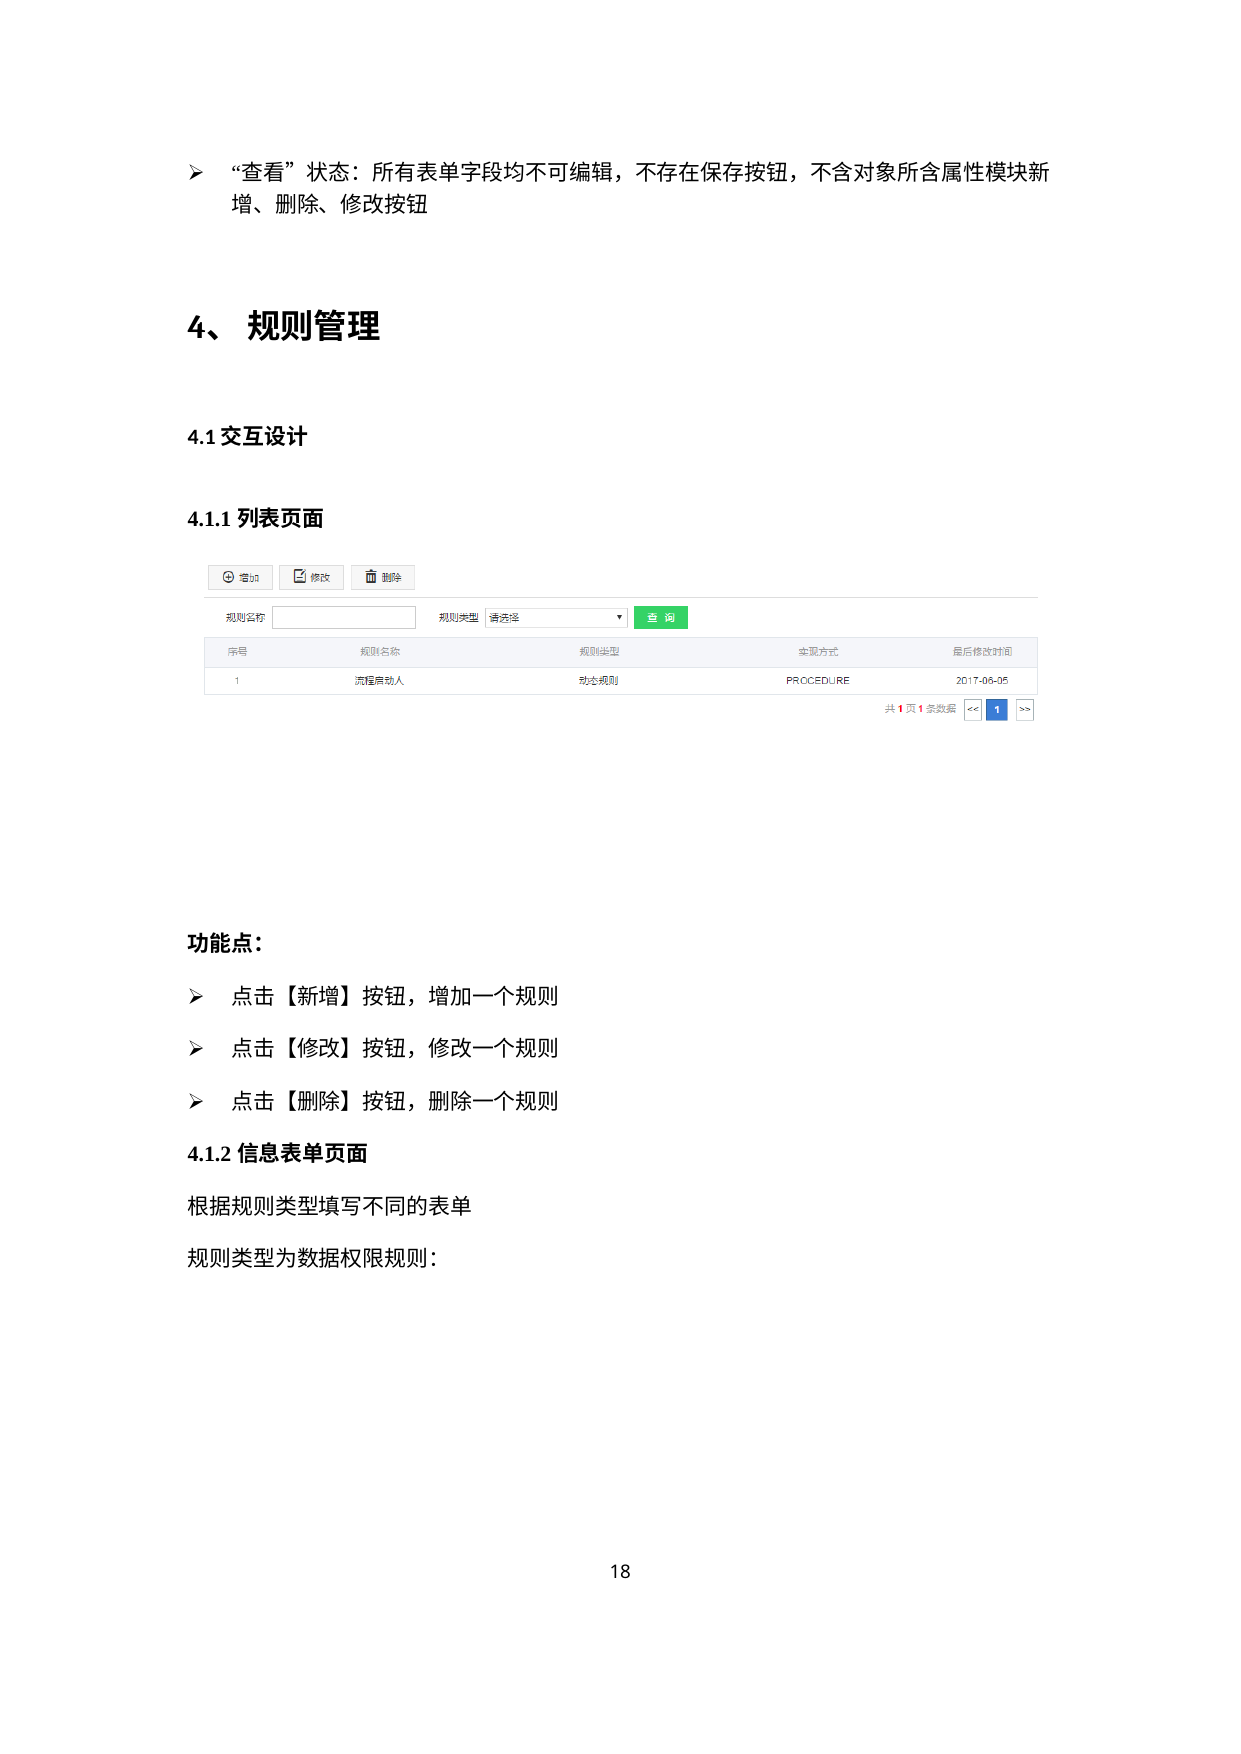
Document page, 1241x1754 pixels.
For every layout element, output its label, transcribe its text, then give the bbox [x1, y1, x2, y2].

text 4.1.1 列表页面 [187, 501, 1053, 533]
text 功能点： [187, 926, 1053, 958]
list 点击【删除】按钮，删除一个规则 [187, 1084, 1053, 1115]
subtitle 4.1 交互设计 [187, 419, 1053, 451]
text 4.1.2 信息表单页面 [187, 1136, 1053, 1168]
list 点击【修改】按钮，修改一个规则 [187, 1031, 1053, 1063]
list “查看”状态：所有表单字段均不可编辑，不存在保存按钮，不含对象所含属性模块新增、删除、修改按钮 [187, 155, 1053, 218]
subtitle 4、 规则管理 [187, 292, 1053, 357]
picture [187, 553, 1053, 906]
list 点击【新增】按钮，增加一个规则 [187, 979, 1053, 1010]
text 根据规则类型填写不同的表单 [187, 1189, 1053, 1220]
text 规则类型为数据权限规则： [187, 1241, 1053, 1273]
